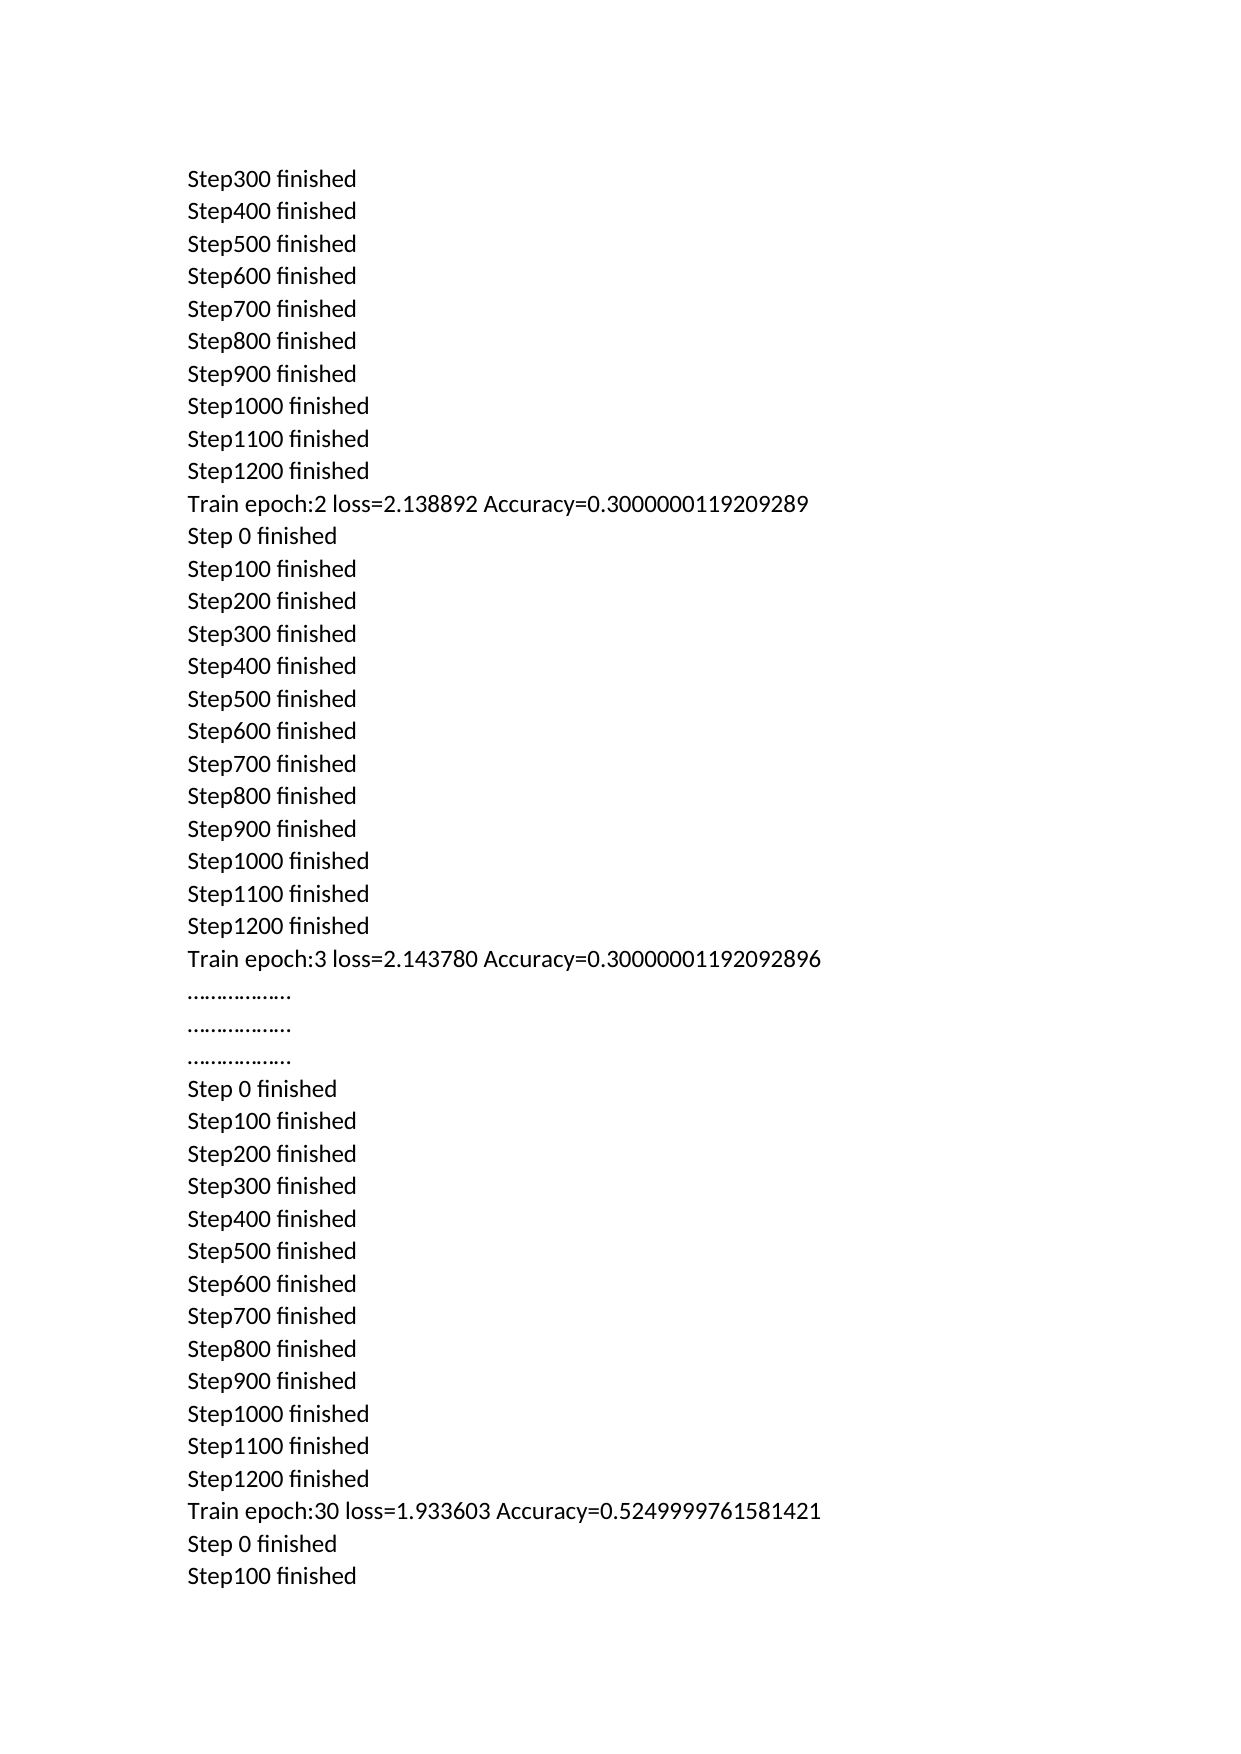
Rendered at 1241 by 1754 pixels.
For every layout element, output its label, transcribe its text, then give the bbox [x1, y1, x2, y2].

text Step1100 finished [187, 877, 1053, 909]
text Step1000 finished [187, 389, 1053, 422]
text Step300 finished [187, 1169, 1053, 1202]
text Step900 finished [187, 357, 1053, 389]
text Step100 finished [187, 552, 1053, 584]
text Step400 finished [187, 649, 1053, 682]
text Step1200 finished [187, 454, 1053, 487]
text Step700 finished [187, 1299, 1053, 1332]
text Step900 finished [187, 812, 1053, 844]
text Step600 finished [187, 259, 1053, 292]
text Step400 finished [187, 194, 1053, 227]
text Step800 finished [187, 324, 1053, 357]
text Step1100 finished [187, 1429, 1053, 1462]
text Train epoch:3 loss=2.143780 Accuracy=0.30000001192092896 [187, 942, 1053, 974]
text Step1000 finished [187, 1397, 1053, 1429]
text Step100 finished [187, 1559, 1053, 1592]
text Step600 finished [187, 1267, 1053, 1299]
text Step700 finished [187, 747, 1053, 779]
text ……………… [187, 1007, 1053, 1039]
text Step 0 finished [187, 1072, 1053, 1104]
text ……………… [187, 1039, 1053, 1072]
text ……………… [187, 974, 1053, 1007]
text Step1100 finished [187, 422, 1053, 454]
text Step900 finished [187, 1364, 1053, 1397]
text Step200 finished [187, 584, 1053, 617]
text Train epoch:30 loss=1.933603 Accuracy=0.5249999761581421 [187, 1494, 1053, 1527]
text Step1200 finished [187, 1462, 1053, 1494]
text Step300 finished [187, 162, 1053, 194]
text Step 0 finished [187, 519, 1053, 552]
text Step 0 finished [187, 1527, 1053, 1559]
text Step700 finished [187, 292, 1053, 324]
text Step500 finished [187, 227, 1053, 259]
text Step500 finished [187, 1234, 1053, 1267]
text Step1000 finished [187, 844, 1053, 877]
text Train epoch:2 loss=2.138892 Accuracy=0.3000000119209289 [187, 487, 1053, 519]
text Step800 finished [187, 779, 1053, 812]
text Step800 finished [187, 1332, 1053, 1364]
text Step500 finished [187, 682, 1053, 714]
text Step100 finished [187, 1104, 1053, 1137]
text Step300 finished [187, 617, 1053, 649]
text Step400 finished [187, 1202, 1053, 1234]
text Step600 finished [187, 714, 1053, 747]
text Step200 finished [187, 1137, 1053, 1169]
text Step1200 finished [187, 909, 1053, 942]
